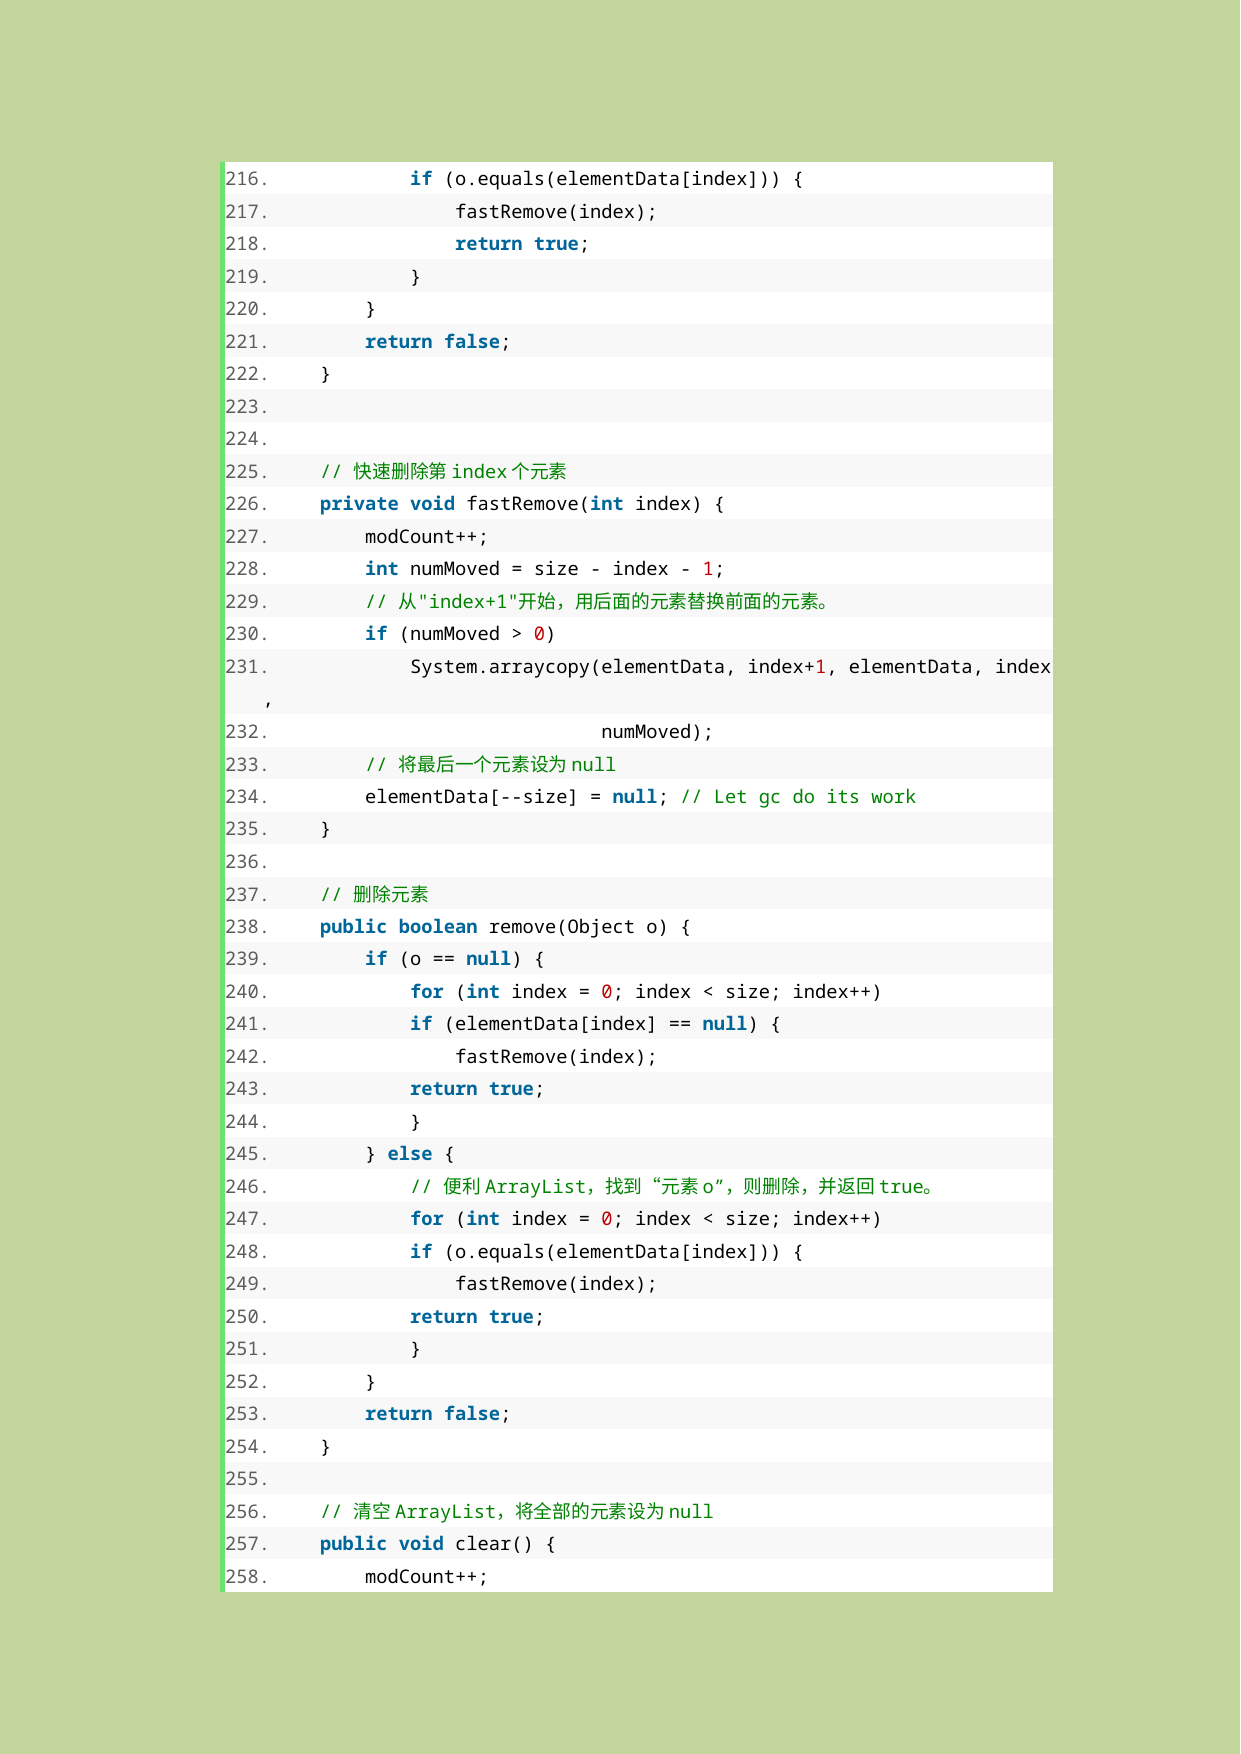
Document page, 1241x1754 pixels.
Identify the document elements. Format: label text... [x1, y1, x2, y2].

list } [225, 1332, 1053, 1364]
list fastRemove(index); [225, 1267, 1053, 1299]
list private void fastRemove(int index) { [225, 487, 1053, 519]
list elementData[--size] = null; // Let gc do its work [225, 779, 1053, 812]
list for (int index = 0; index < size; index++) [225, 1202, 1053, 1234]
list int numMoved = size - index - 1; [225, 552, 1053, 584]
list } [225, 292, 1053, 324]
list } [225, 357, 1053, 389]
list if (elementData[index] == null) { [225, 1007, 1053, 1039]
list public void clear() { [225, 1527, 1053, 1559]
list return true; [225, 1299, 1053, 1332]
list modCount++; [225, 519, 1053, 552]
list } [225, 1364, 1053, 1397]
list return false; [225, 1397, 1053, 1429]
list // 清空ArrayList，将全部的元素设为null [225, 1494, 1053, 1527]
list } [225, 1104, 1053, 1137]
list } [225, 259, 1053, 292]
list // 快速删除第index个元素 [225, 454, 1053, 487]
list System.arraycopy(elementData, index+1, elementData, index, [225, 649, 1053, 714]
list return false; [225, 324, 1053, 357]
list modCount++; [225, 1559, 1053, 1592]
list for (int index = 0; index < size; index++) [225, 974, 1053, 1007]
list } else { [225, 1137, 1053, 1169]
list // 删除元素 [225, 877, 1053, 909]
list if (o.equals(elementData[index])) { [225, 1234, 1053, 1267]
list return true; [225, 1072, 1053, 1104]
list // 便利ArrayList，找到“元素o”，则删除，并返回true。 [225, 1169, 1053, 1202]
list if (o.equals(elementData[index])) { [225, 162, 1053, 194]
list if (numMoved > 0) [225, 617, 1053, 649]
list } [225, 1429, 1053, 1462]
list } [225, 812, 1053, 844]
list // 从"index+1"开始，用后面的元素替换前面的元素。 [225, 584, 1053, 617]
list // 将最后一个元素设为null [225, 747, 1053, 779]
list numMoved); [225, 714, 1053, 747]
list return true; [225, 227, 1053, 259]
list fastRemove(index); [225, 1039, 1053, 1072]
list public boolean remove(Object o) { [225, 909, 1053, 942]
list fastRemove(index); [225, 194, 1053, 227]
list if (o == null) { [225, 942, 1053, 974]
